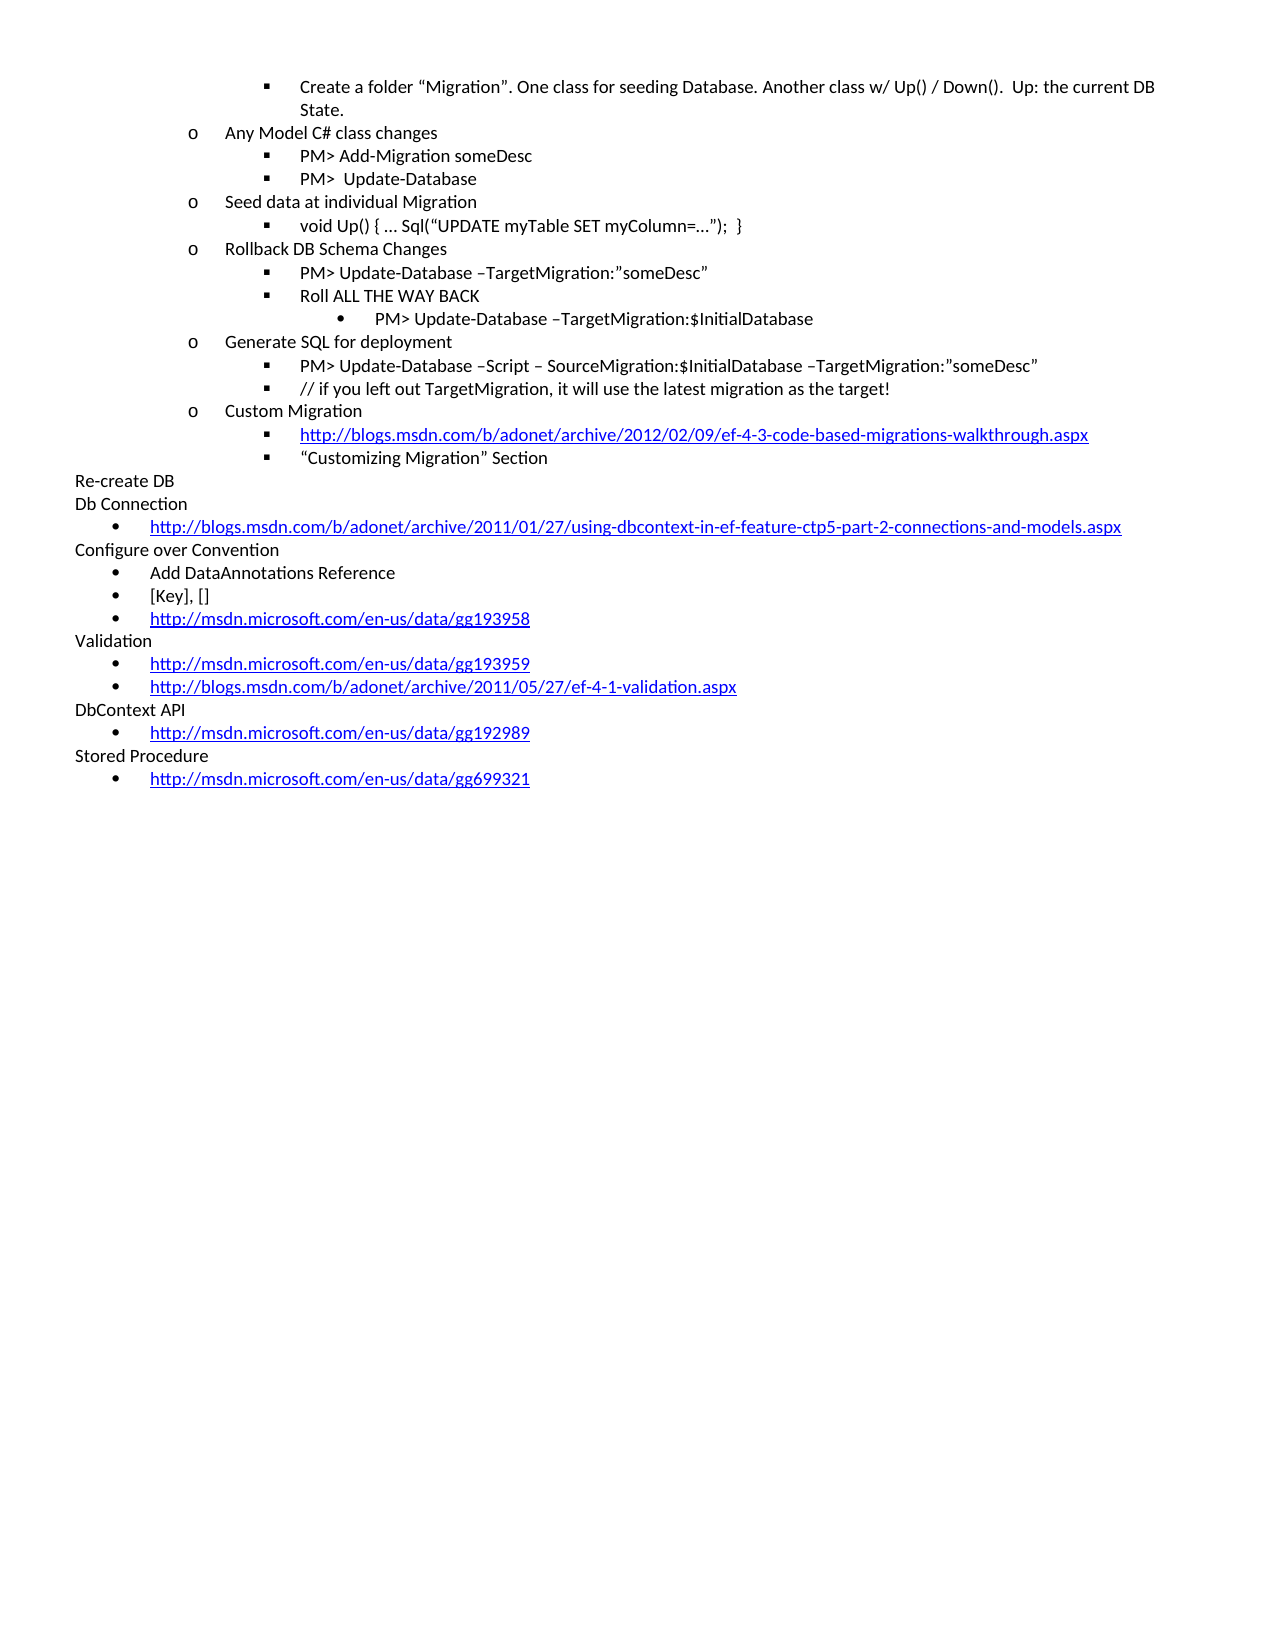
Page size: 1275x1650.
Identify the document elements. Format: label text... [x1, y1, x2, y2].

list http://msdn.microsoft.com/en-us/data/gg699321 [112, 767, 1200, 790]
list PM> Update-Database –TargetMigration:”someDesc” [262, 261, 1200, 284]
text Re-create DB [75, 469, 1200, 492]
list Rollback DB Schema Changes [187, 237, 1200, 261]
list Create a folder “Migration”. One class for seeding Database. Another class w/ Up() / Down(). Up: the current DB State. [262, 75, 1200, 121]
list “Customizing Migration” Section [262, 446, 1200, 469]
list http://msdn.microsoft.com/en-us/data/gg193958 [112, 607, 1200, 630]
list PM> Update-Database –TargetMigration:$InitialDatabase [337, 307, 1200, 330]
list Add DataAnnotations Reference [112, 561, 1200, 584]
text Stored Procedure [75, 744, 1200, 767]
list PM> Update-Database [262, 168, 1200, 191]
list Custom Migration [187, 399, 1200, 423]
list http://msdn.microsoft.com/en-us/data/gg193959 [112, 653, 1200, 676]
list http://msdn.microsoft.com/en-us/data/gg192989 [112, 721, 1200, 744]
list [Key], [] [112, 584, 1200, 607]
list http://blogs.msdn.com/b/adonet/archive/2011/05/27/ef-4-1-validation.aspx [112, 676, 1200, 698]
list PM> Update-Database –Script – SourceMigration:$InitialDatabase –TargetMigration:”someDesc” [262, 354, 1200, 377]
list http://blogs.msdn.com/b/adonet/archive/2011/01/27/using-dbcontext-in-ef-feature-ctp5-part-2-connections-and-models.aspx [112, 515, 1200, 538]
list Any Model C# class changes [187, 121, 1200, 145]
list PM> Add-Migration someDesc [262, 145, 1200, 168]
text DbContext API [75, 698, 1200, 721]
list // if you left out TargetMigration, it will use the latest migration as the target! [262, 377, 1200, 399]
list void Up() { … Sql(“UPDATE myTable SET myColumn=…”); } [262, 214, 1200, 237]
text Configure over Convention [75, 538, 1200, 561]
text Validation [75, 630, 1200, 653]
text Db Connection [75, 492, 1200, 515]
list http://blogs.msdn.com/b/adonet/archive/2012/02/09/ef-4-3-code-based-migrations-walkthrough.aspx [262, 423, 1200, 446]
list Generate SQL for deployment [187, 330, 1200, 354]
list Seed data at individual Migration [187, 191, 1200, 214]
list Roll ALL THE WAY BACK [262, 284, 1200, 307]
